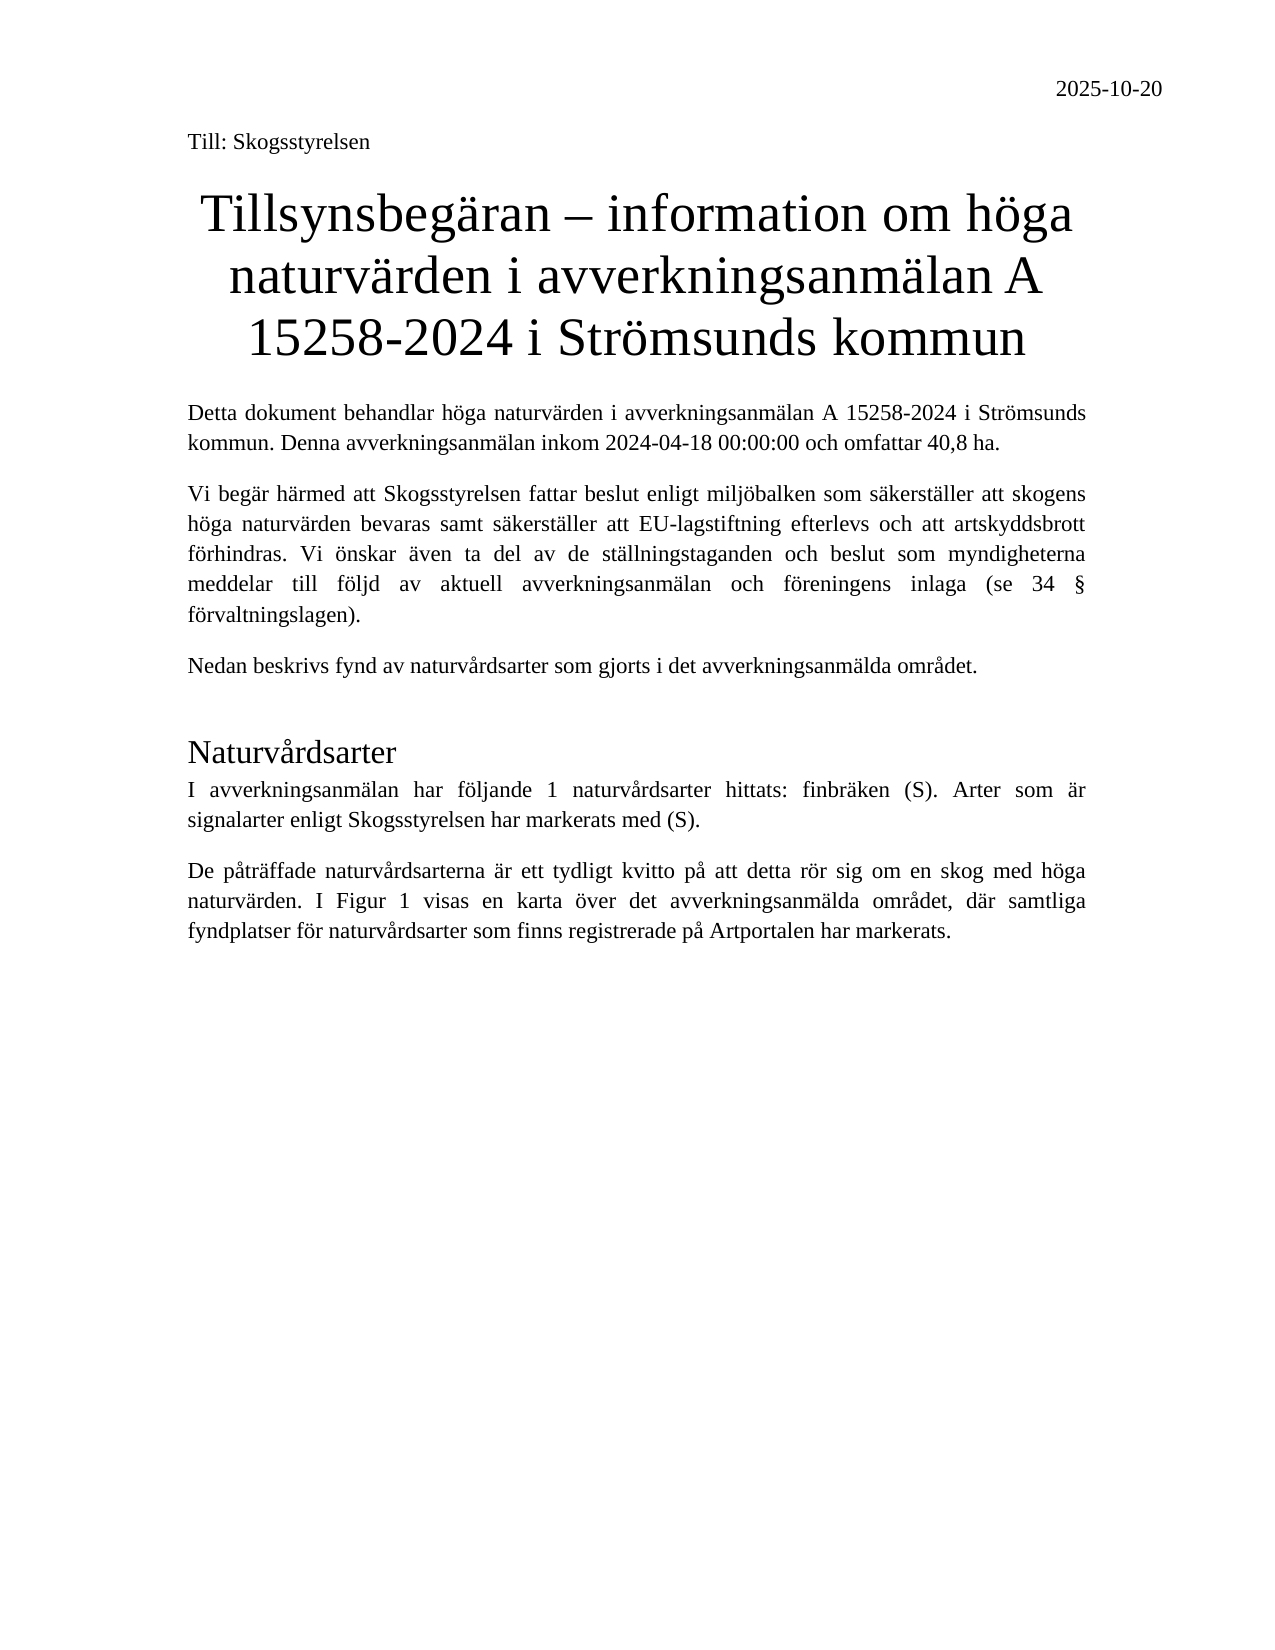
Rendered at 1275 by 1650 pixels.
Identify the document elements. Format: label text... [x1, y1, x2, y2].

text Detta dokument behandlar höga naturvärden i avverkningsanmälan A 15258-2024 i Strömsunds kommun. Denna avverkningsanmälan inkom 2024-04-18 00:00:00 och omfattar 40,8 ha. [187, 398, 1087, 455]
text I avverkningsanmälan har följande 1 naturvårdsarter hittats: finbräken (S). Arter som är signalarter enligt Skogsstyrelsen har markerats med (S). [187, 776, 1087, 832]
text Nedan beskrivs fynd av naturvårdsarter som gjorts i det avverkningsanmälda området. [187, 652, 1087, 678]
text De påträffade naturvårdsarterna är ett tydligt kvitto på att detta rör sig om en skog med höga naturvärden. I Figur 1 visas en karta över det avverkningsanmälda området, där samtliga fyndplatser för naturvårdsarter som finns registrerade på Artportalen har markerats. [187, 857, 1087, 944]
subtitle Naturvårdsarter [187, 732, 1087, 770]
title Tillsynsbegäran – information om höga naturvärden i avverkningsanmälan A 15258-2024 i Strömsunds kommun [187, 180, 1087, 367]
text Vi begär härmed att Skogsstyrelsen fattar beslut enligt miljöbalken som säkerställer att skogens höga naturvärden bevaras samt säkerställer att EU-lagstiftning efterlevs och att artskyddsbrott förhindras. Vi önskar även ta del av de ställningstaganden och beslut som myndigheterna meddelar till följd av aktuell avverkningsanmälan och föreningens inlaga (se 34 § förvaltningslagen). [187, 480, 1087, 627]
